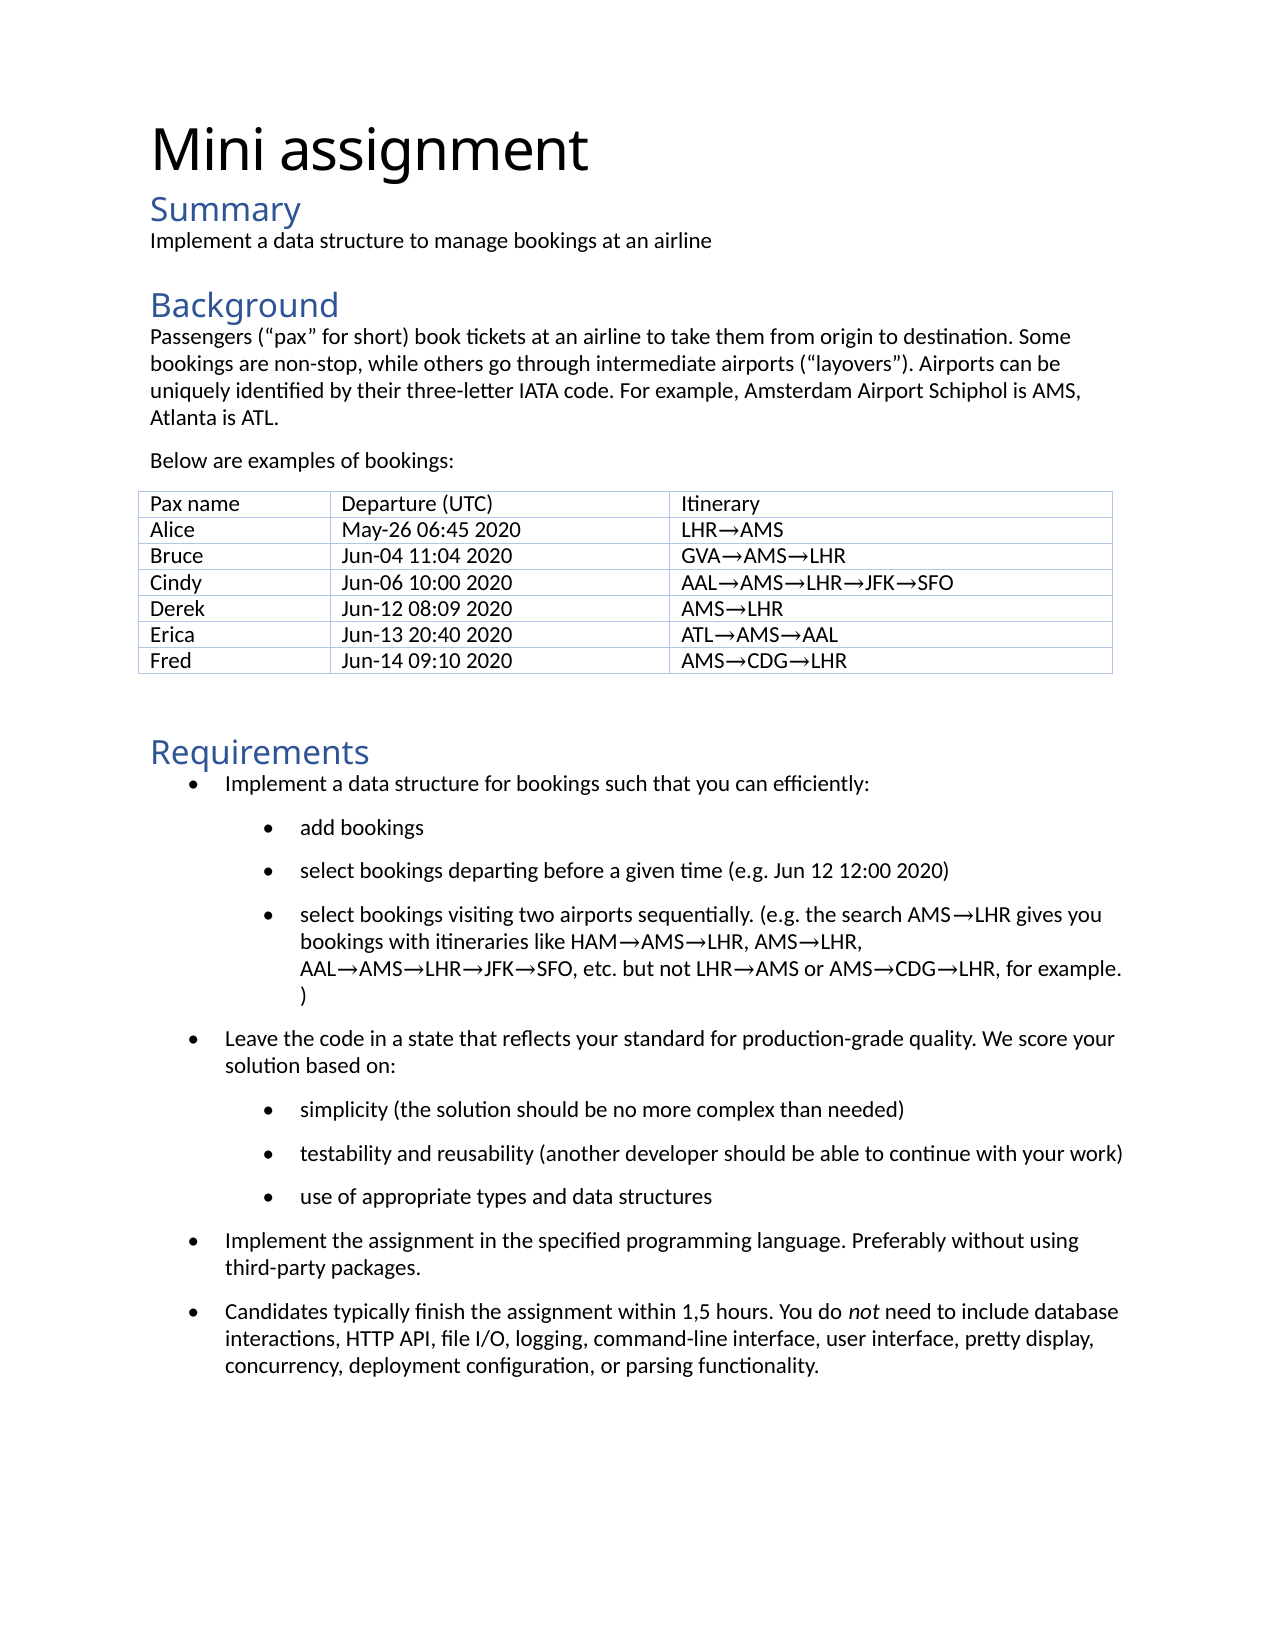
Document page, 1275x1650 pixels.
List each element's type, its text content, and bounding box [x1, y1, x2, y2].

text Background [150, 296, 1125, 323]
list select bookings departing before a given time (e.g. Jun 12 12:00 2020) [262, 857, 1125, 884]
list add bookings [262, 813, 1125, 840]
table_cell Jun-04 11:04 2020 [331, 544, 669, 569]
table_cell Jun-14 09:10 2020 [331, 648, 669, 673]
list select bookings visiting two airports sequentially. (e.g. the search AMS→LHR gives you bookings with itineraries like HAM→AMS→LHR, AMS→LHR, AAL→AMS→LHR→JFK→SFO, etc. but not LHR→AMS or AMS→CDG→LHR, for example. ) [262, 901, 1125, 1009]
table_cell AMS→CDG→LHR [670, 648, 1112, 673]
table_cell AAL→AMS→LHR→JFK→SFO [670, 570, 1112, 595]
table_cell Jun-06 10:00 2020 [331, 570, 669, 595]
table_cell Fred [139, 648, 330, 673]
table_header Pax name [139, 492, 330, 517]
table_cell Derek [139, 596, 330, 621]
list use of appropriate types and data structures [262, 1183, 1125, 1210]
table_cell May-26 06:45 2020 [331, 518, 669, 543]
table_cell Alice [139, 518, 330, 543]
text Requirements [150, 743, 1125, 770]
table_cell Jun-12 08:09 2020 [331, 596, 669, 621]
text Below are examples of bookings: [150, 447, 1125, 474]
table_cell LHR→AMS [670, 518, 1112, 543]
table_cell AMS→LHR [670, 596, 1112, 621]
table_cell GVA→AMS→LHR [670, 544, 1112, 569]
table_cell Cindy [139, 570, 330, 595]
text Mini assignment [150, 150, 404, 175]
table_header Departure (UTC) [331, 492, 669, 517]
text Mini assignment [409, 150, 1125, 175]
list simplicity (the solution should be no more complex than needed) [262, 1096, 1125, 1123]
text Summary [150, 200, 1125, 227]
table_cell ATL→AMS→AAL [670, 622, 1112, 647]
list Implement the assignment in the specified programming language. Preferably without using third-party packages. [187, 1227, 1125, 1281]
list Leave the code in a state that reflects your standard for production-grade quality. We score your solution based on: [187, 1025, 1125, 1079]
text Implement a data structure to manage bookings at an airline [150, 227, 1125, 254]
text Passengers (“pax” for short) book tickets at an airline to take them from origin to destination. Some bookings are non-stop, while others go through intermediate airports (“layovers”). Airports can be uniquely identified by their three-letter IATA code. For example, Amsterdam Airport Schiphol is AMS, Atlanta is ATL. [150, 323, 1125, 431]
list Candidates typically finish the assignment within 1,5 hours. You do not need to include database interactions, HTTP API, file I/O, logging, command-line interface, user interface, pretty display, concurrency, deployment configuration, or parsing functionality. [187, 1297, 1125, 1378]
list Implement a data structure for bookings such that you can efficiently: [187, 770, 1125, 797]
list testability and reusability (another developer should be able to continue with your work) [262, 1139, 1125, 1167]
table_header Itinerary [670, 492, 1112, 517]
table_cell Erica [139, 622, 330, 647]
table_cell Bruce [139, 544, 330, 569]
table_cell Jun-13 20:40 2020 [331, 622, 669, 647]
